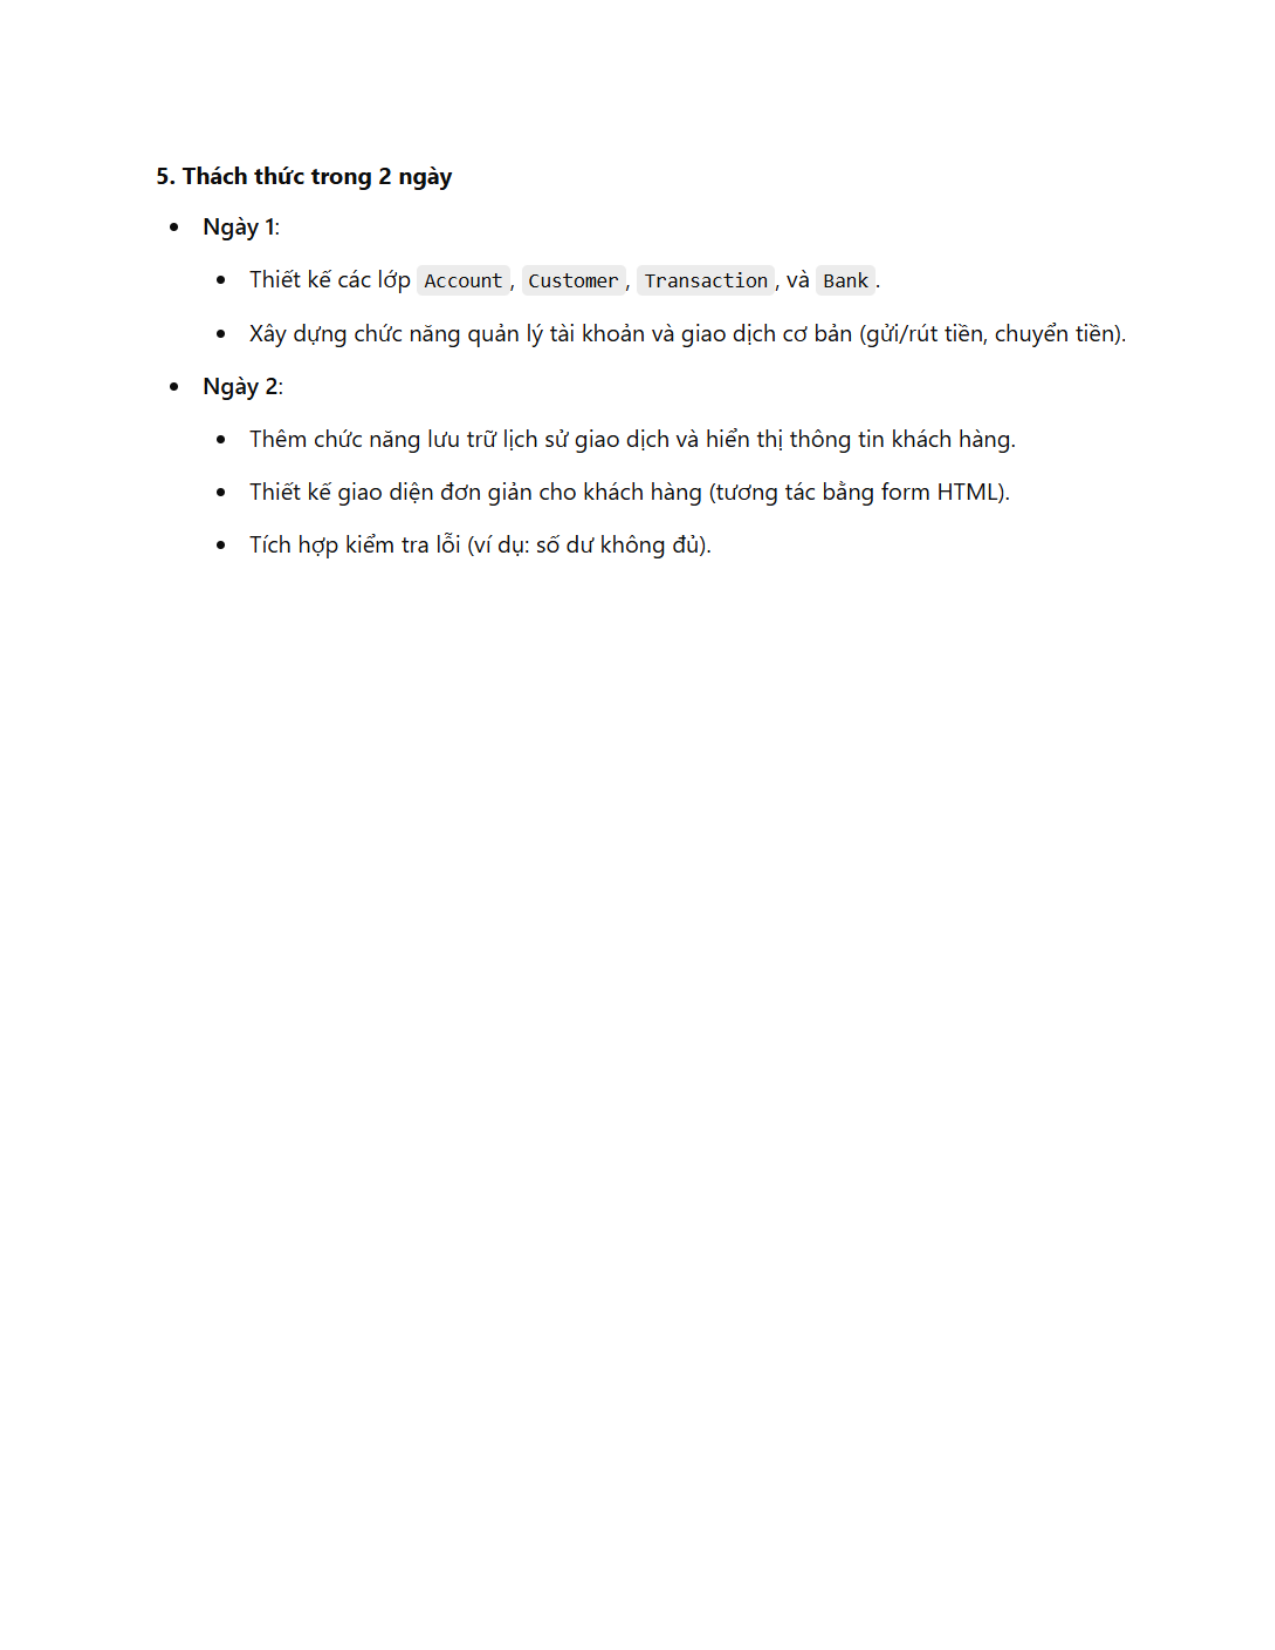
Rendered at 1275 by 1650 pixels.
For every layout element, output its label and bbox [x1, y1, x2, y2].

picture [150, 150, 1125, 582]
